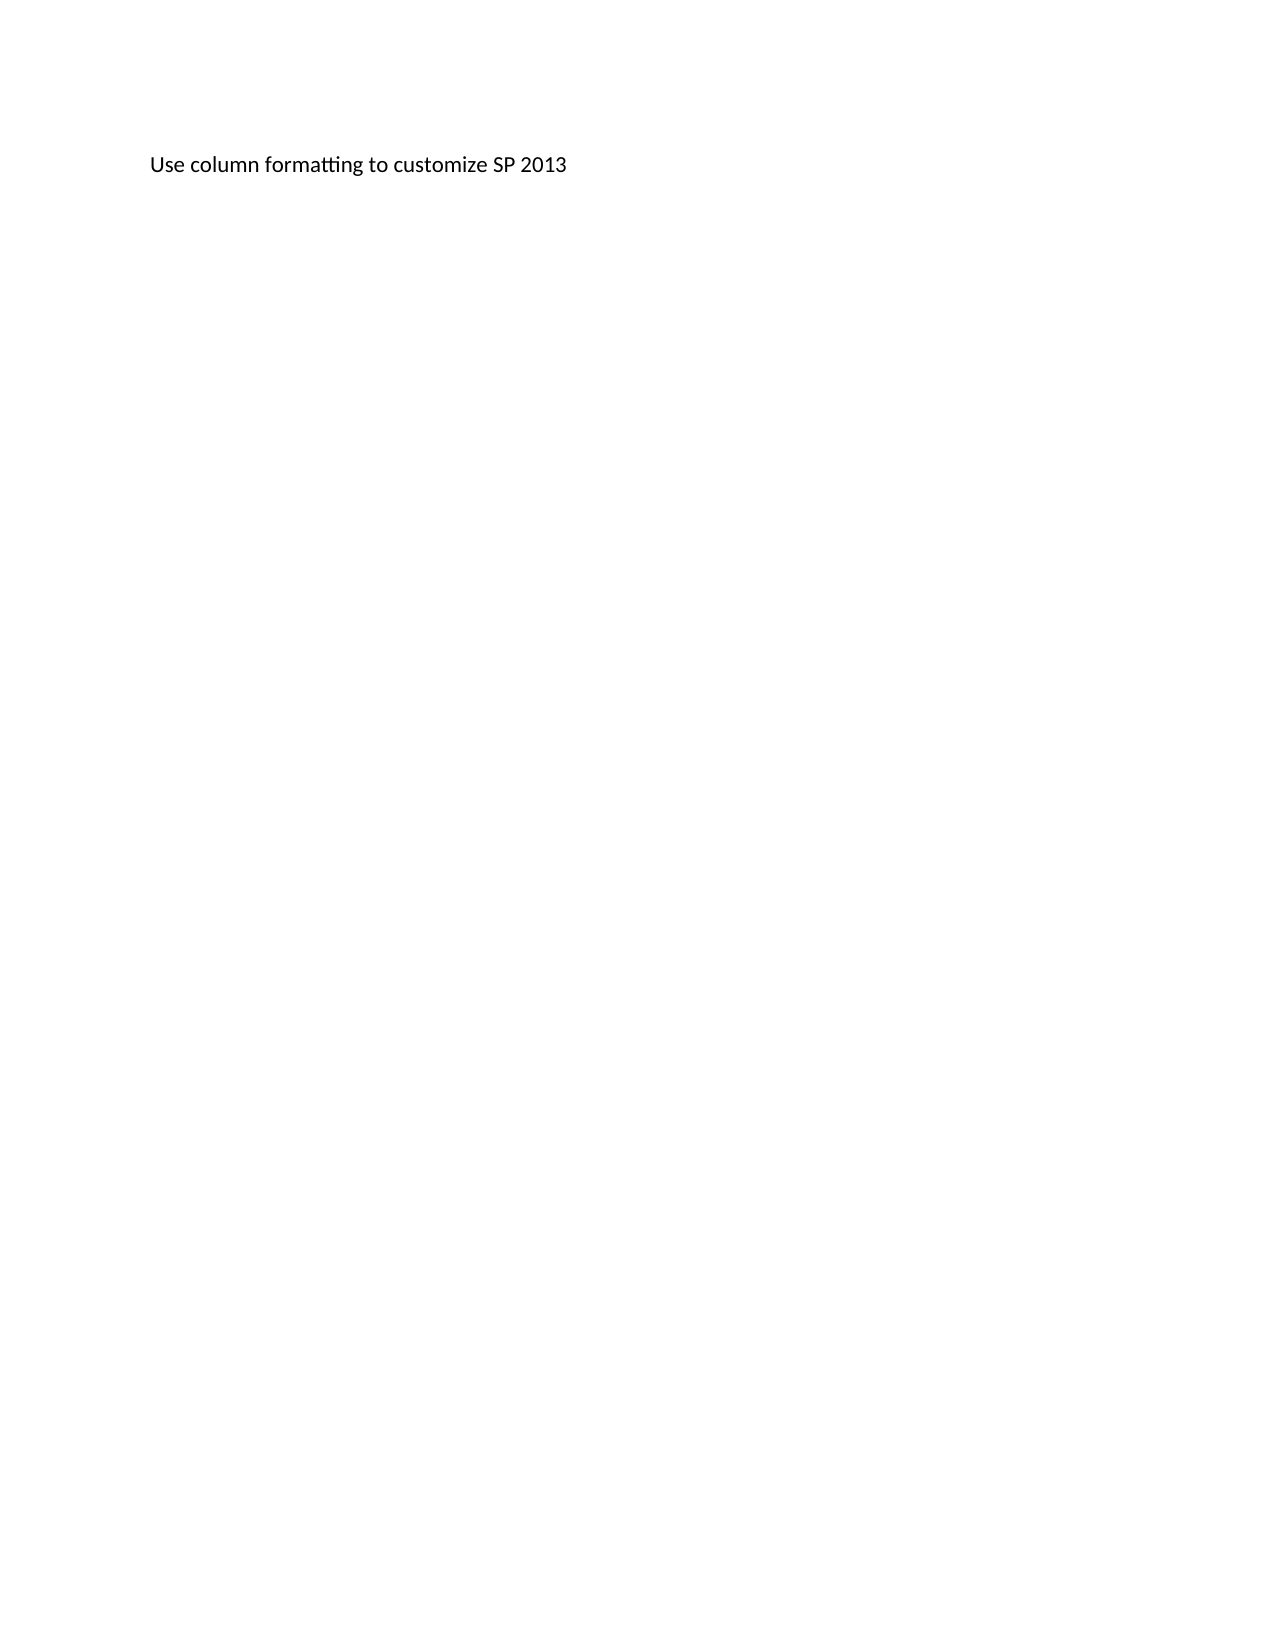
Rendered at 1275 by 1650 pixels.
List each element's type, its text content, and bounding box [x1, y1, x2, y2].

text Use column formatting to customize SP 2013 [150, 150, 1125, 178]
